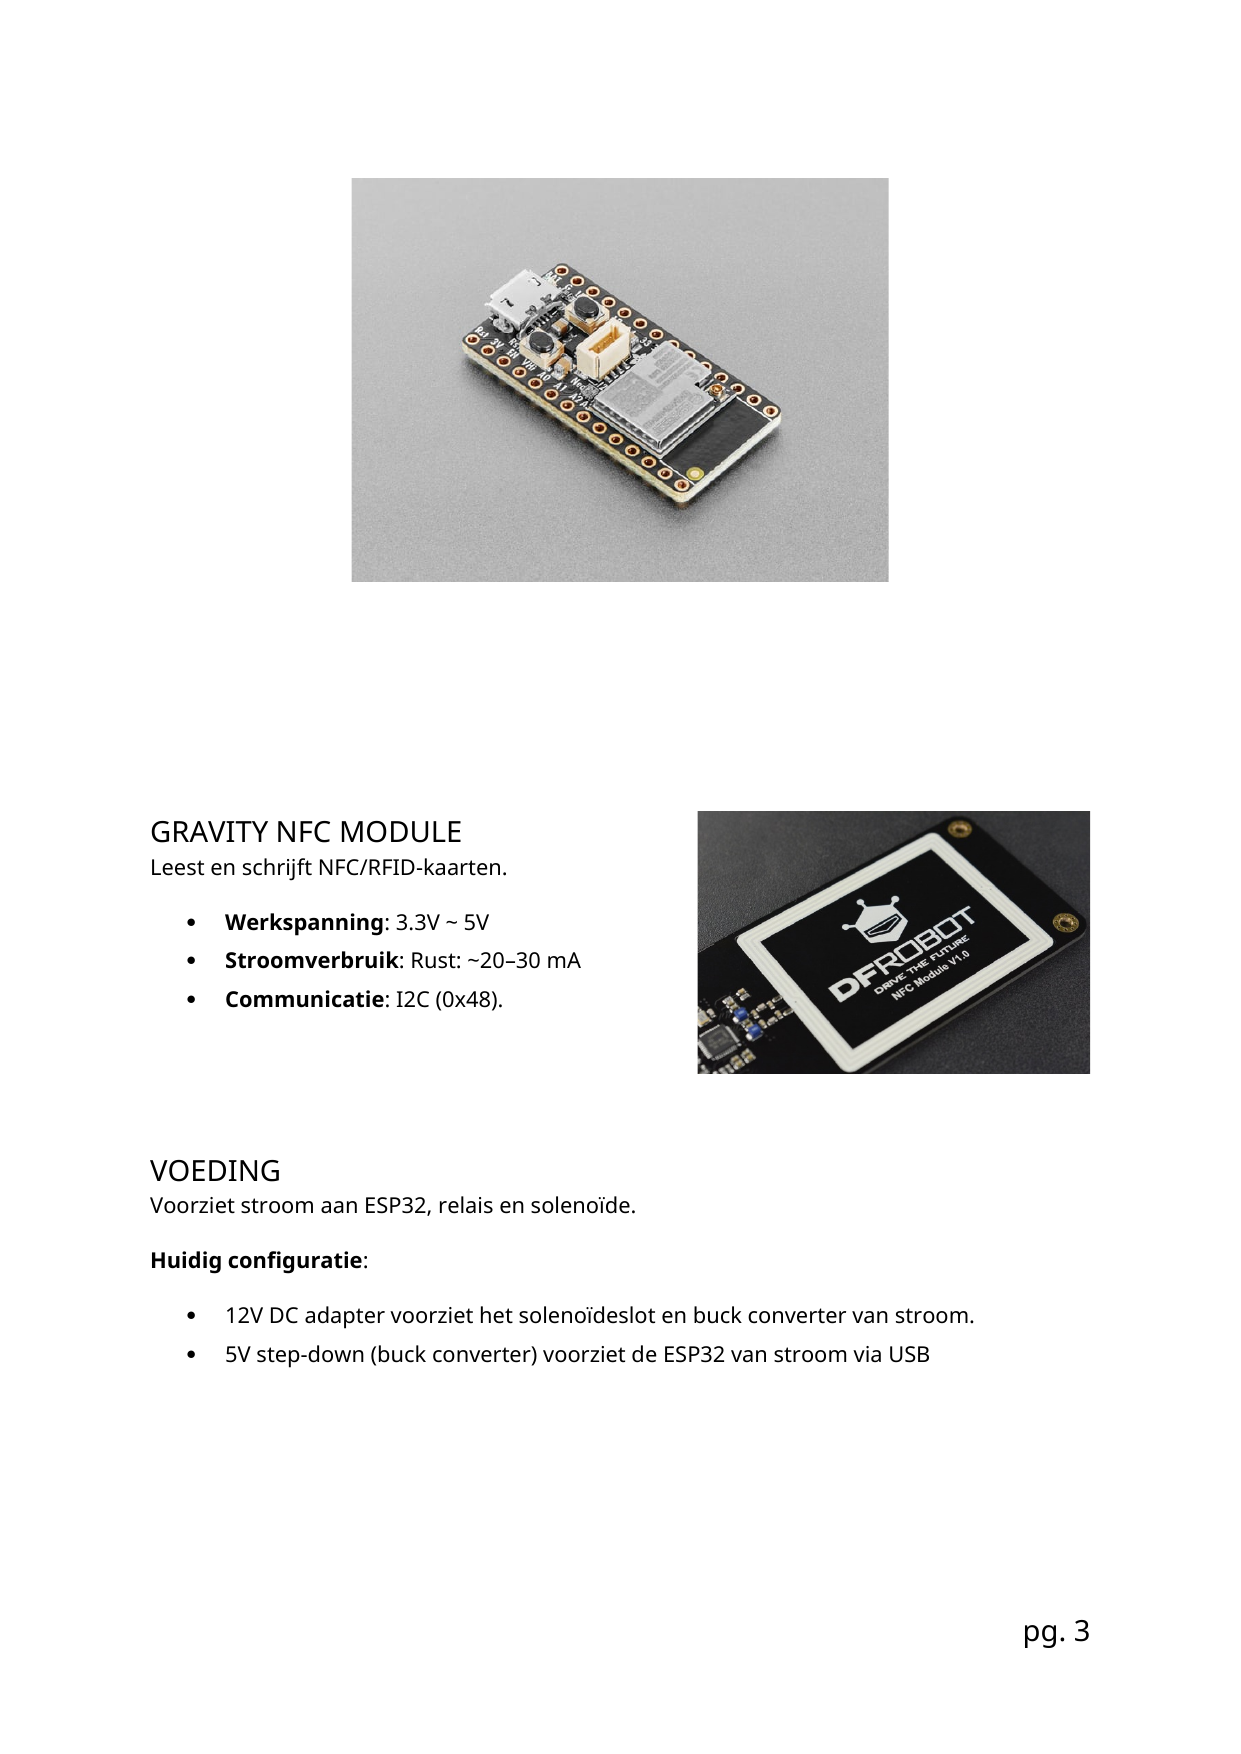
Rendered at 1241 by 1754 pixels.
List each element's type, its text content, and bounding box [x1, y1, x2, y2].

picture [351, 178, 889, 582]
list 5V step-down (buck converter) voorziet de ESP32 van stroom via USB [187, 1339, 1090, 1369]
text Huidig configuratie: [150, 1245, 1090, 1275]
list Werkspanning: 3.3V ~ 5V [187, 907, 697, 937]
list Stroomverbruik: Rust: ~20–30 mA [187, 945, 697, 975]
text Leest en schrijft NFC/RFID-kaarten. [150, 851, 697, 881]
text Voorziet stroom aan ESP32, relais en solenoïde. [150, 1190, 1090, 1219]
subtitle Voeding [150, 1150, 1090, 1190]
list Communicatie: I2C (0x48). [187, 984, 697, 1014]
subtitle Gravity NFC Module [150, 812, 697, 851]
list 12V DC adapter voorziet het solenoïdeslot en buck converter van stroom. [187, 1300, 1090, 1330]
picture [697, 811, 1091, 1074]
